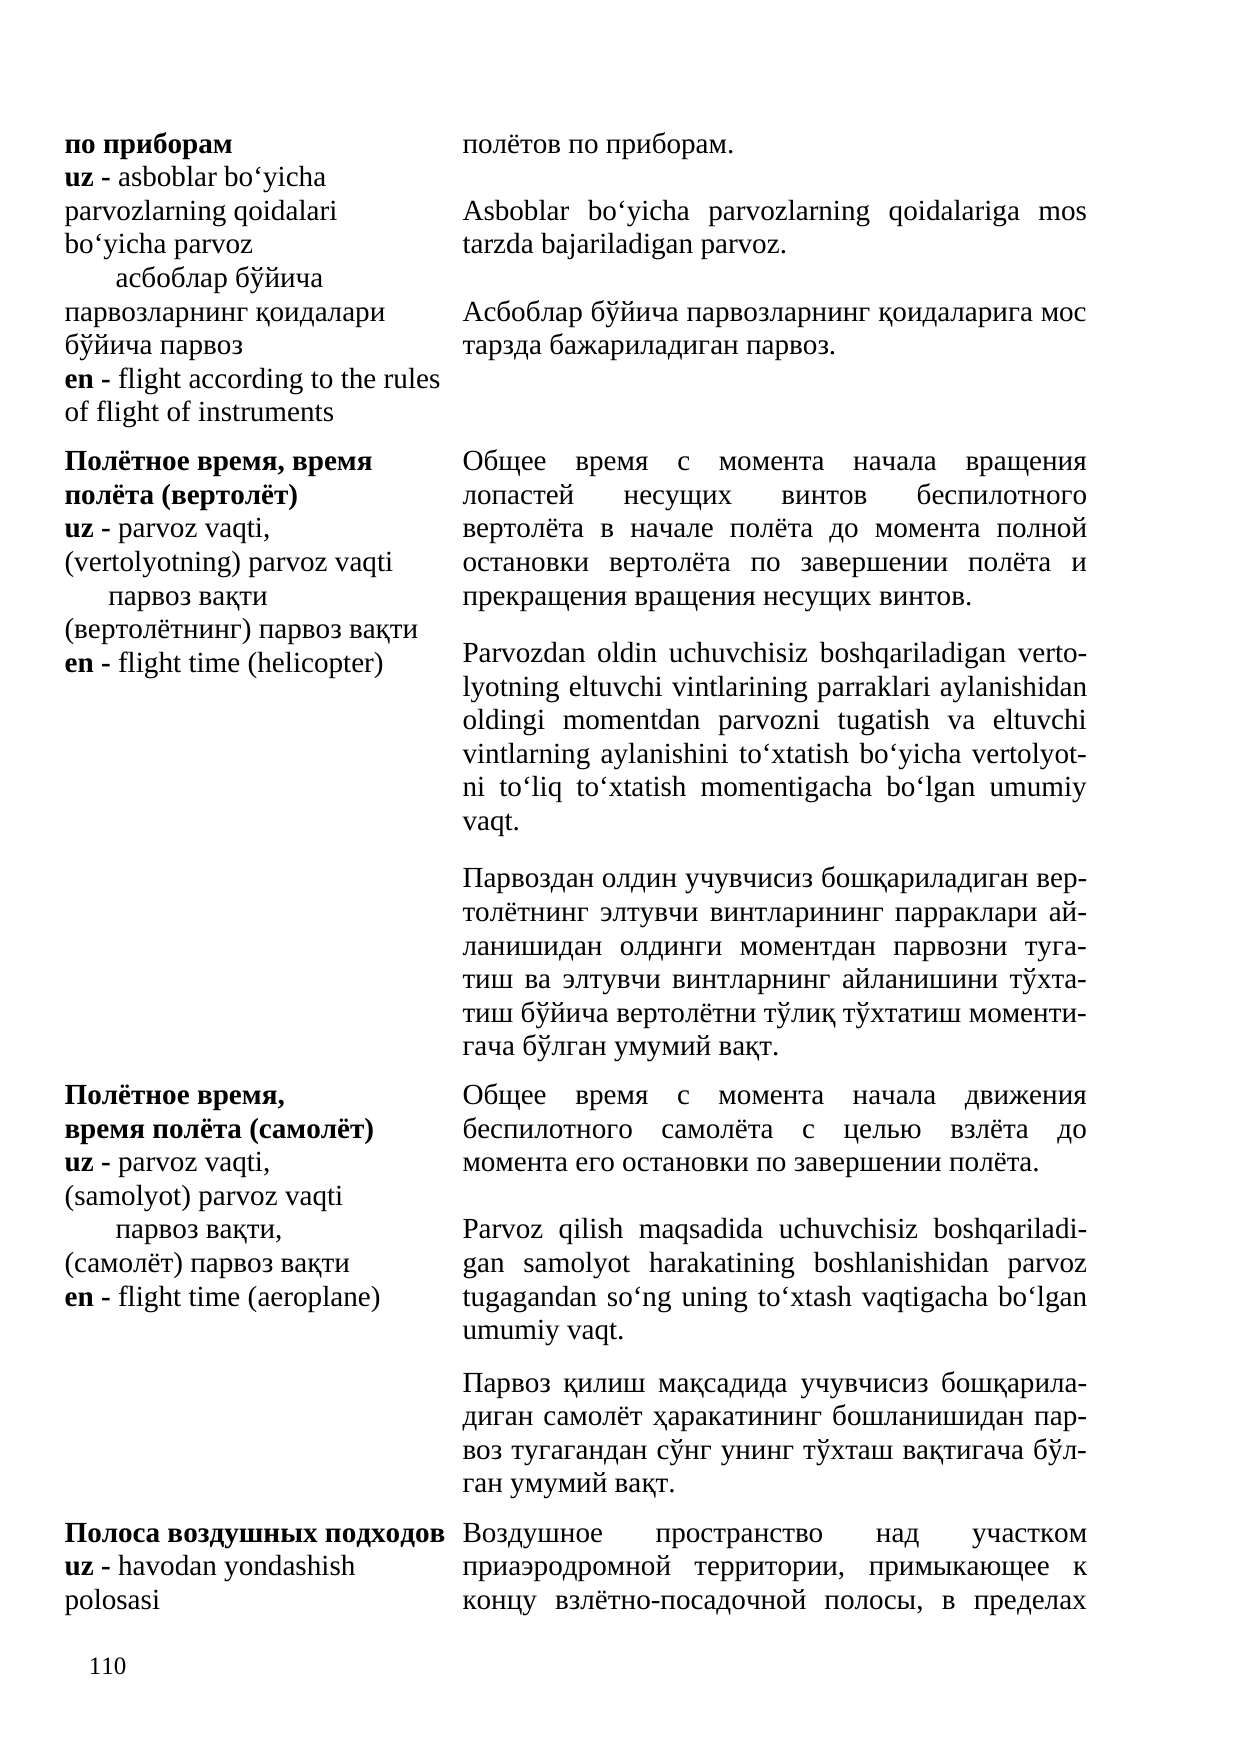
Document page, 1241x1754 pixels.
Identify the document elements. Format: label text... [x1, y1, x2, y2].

table_cell Общее время с момента начала вращения лопастей несущих винтов беспилотного вертолёта в начале полёта до момента полной остановки вертолёта по завершении полёта и прекращения вращения несущих винтов. Parvozdan oldin uchuvchisiz boshqariladigan verto-lyotning eltuvchi vintlarining parraklari aylanishidan oldingi momentdan parvozni tugatish va eltuvchi vintlarning aylanishini to‘xtatish bo‘yicha vertolyot-ni to‘liq to‘xtatish momentigacha bo‘lgan umumiy vaqt. Парвоздан олдин учувчисиз бошқариладиган вер-толётнинг элтувчи винтларининг парраклари ай-ланишидан олдинги моментдан парвозни туга-тиш ва элтувчи винтларнинг айланишини тўхта-тиш бўйича вертолётни тўлиқ тўхтатиш моменти-гача бўлган умумий вақт. [454, 436, 1095, 1069]
table_cell Полётное время, время полёта (самолёт) uz - parvoz vaqti, (samolyot) parvoz vaqti парвоз вақти, (самолёт) парвоз вақти en - flight time (aeroplane) [57, 1070, 454, 1507]
table_cell Полоса воздушных подходов uz - havodan yondashish polosasi ҳаводан ёндашиш полосаси en - clearway; approach funnel [57, 1507, 454, 1623]
table_cell Общее время с момента начала движения беспилотного самолёта с целью взлёта до момента его остановки по завершении полёта. Parvoz qilish maqsadida uchuvchisiz boshqariladi-gan samolyot harakatining boshlanishidan parvoz tugagandan so‘ng uning to‘xtash vaqtigacha bo‘lgan umumiy vaqt. Парвоз қилиш мақсадида учувчисиз бошқарила-диган самолёт ҳаракатининг бошланишидан пар-воз тугагандан сўнг унинг тўхташ вақтигача бўл-ган умумий вақт. [454, 1070, 1095, 1507]
table_cell Полётное время, время полёта (вертолёт) uz - parvoz vaqti, (vertolyotning) parvoz vaqti парвоз вақти (вертолётнинг) парвоз вақти en - flight time (helicopter) [57, 436, 454, 1069]
